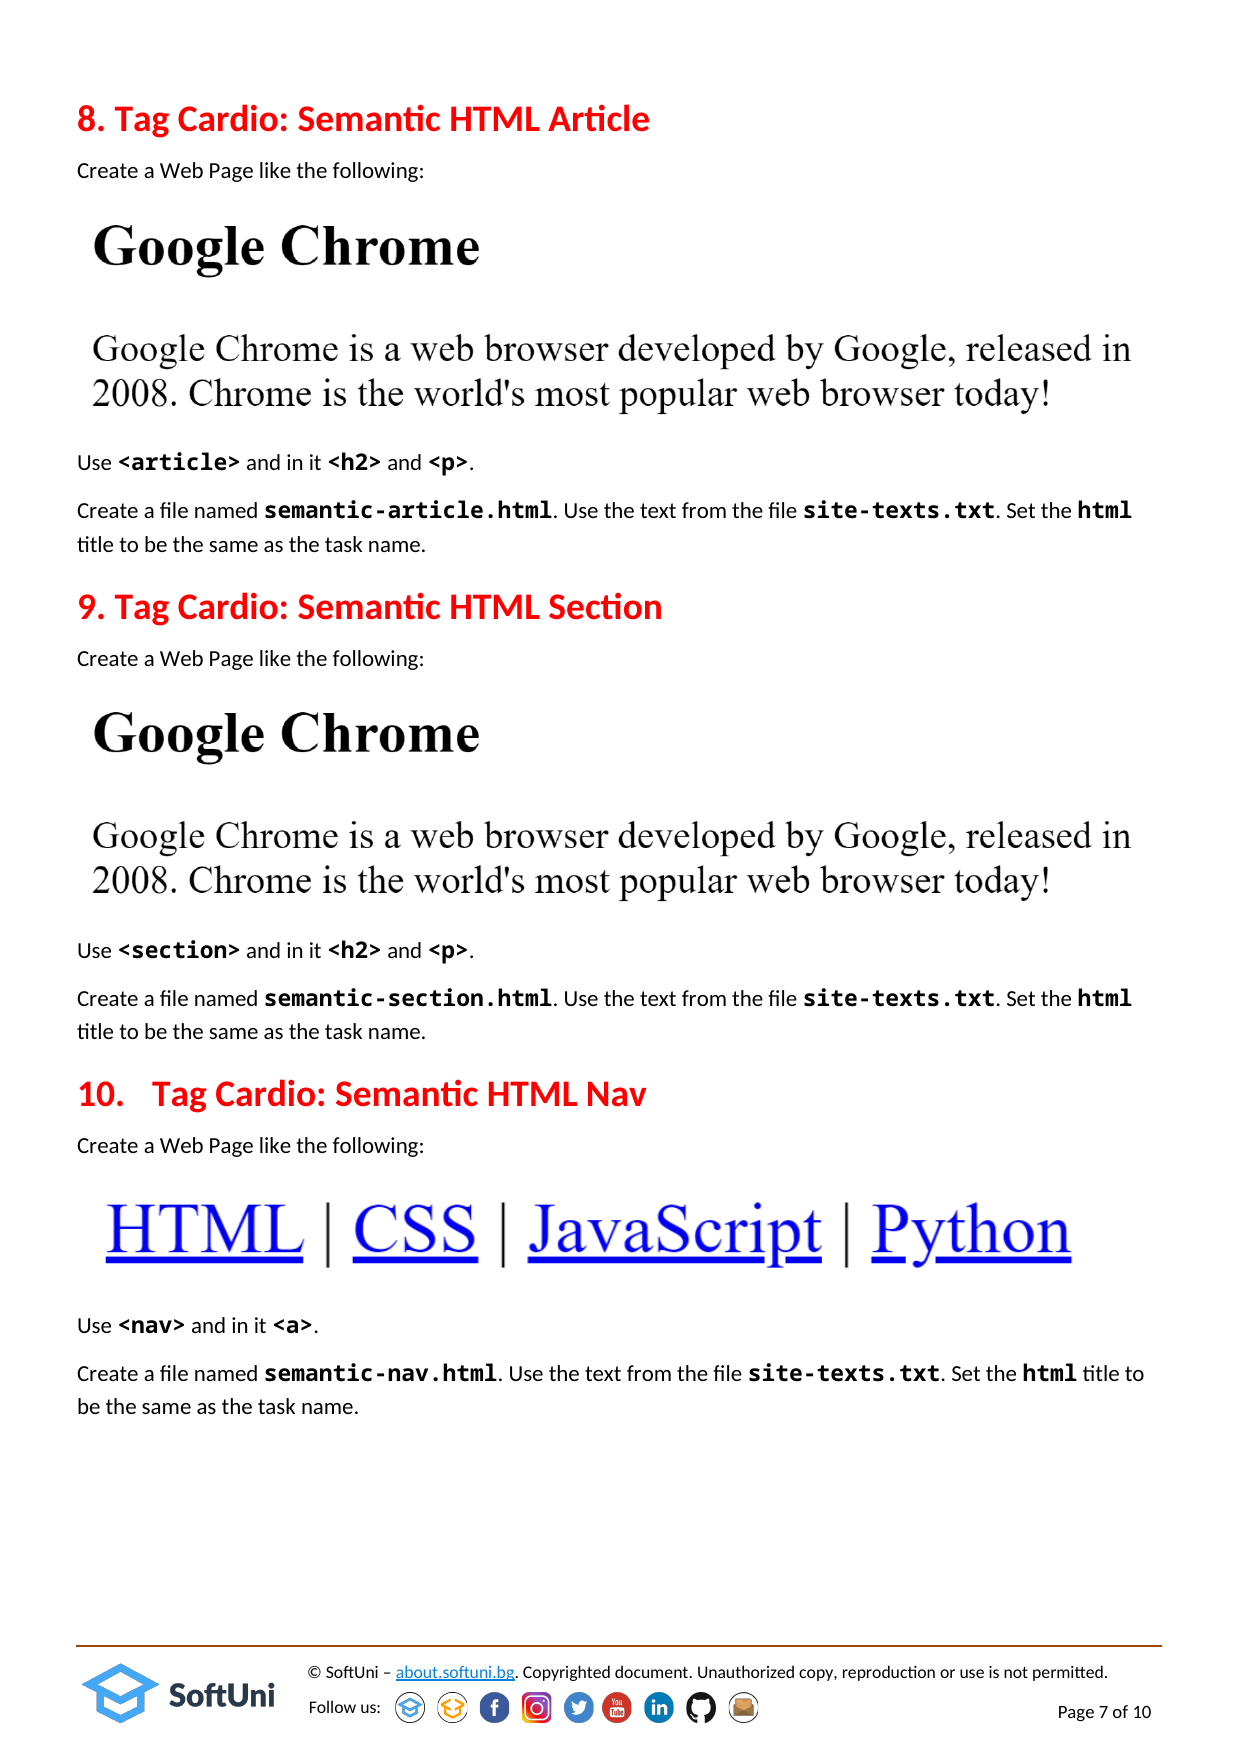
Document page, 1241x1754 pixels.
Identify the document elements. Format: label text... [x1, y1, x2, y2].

picture [686, 1692, 716, 1723]
picture [437, 1692, 468, 1723]
picture [665, 1692, 674, 1701]
picture [522, 1692, 552, 1723]
picture [602, 1692, 632, 1723]
picture [644, 1692, 653, 1701]
text Create a Web Page like the following: [77, 1131, 1163, 1159]
text Create a file named semantic-article.html. Use the text from the file site-texts.txt. Set the html title to be the same as the task name. [77, 494, 1163, 558]
picture [564, 1692, 594, 1723]
picture [644, 1714, 653, 1723]
picture [479, 1692, 510, 1723]
text Create a Web Page like the following: [77, 644, 1163, 672]
picture [658, 1705, 667, 1714]
text Create a Web Page like the following: [77, 156, 1163, 184]
text Create a file named semantic-section.html. Use the text from the file site-texts.txt. Set the html title to be the same as the task name. [77, 982, 1163, 1045]
picture [665, 1714, 674, 1723]
text Use <nav> and in it <a>. [77, 1308, 1163, 1340]
subtitle Tag Cardio: Semantic HTML Section [77, 583, 1163, 629]
subtitle Tag Cardio: Semantic HTML Article [77, 95, 1163, 141]
text Create a file named semantic-nav.html. Use the text from the file site-texts.txt. Set the html title to be the same as the task name. [77, 1357, 1163, 1420]
picture [76, 688, 1164, 917]
picture [76, 201, 1164, 430]
picture [728, 1692, 759, 1723]
picture [75, 1658, 281, 1729]
text Use <article> and in it <h2> and <p>. [77, 446, 1163, 477]
text Use <section> and in it <h2> and <p>. [77, 933, 1163, 965]
picture [395, 1692, 425, 1723]
subtitle Tag Cardio: Semantic HTML Nav [77, 1070, 1163, 1116]
picture [76, 1176, 1164, 1292]
